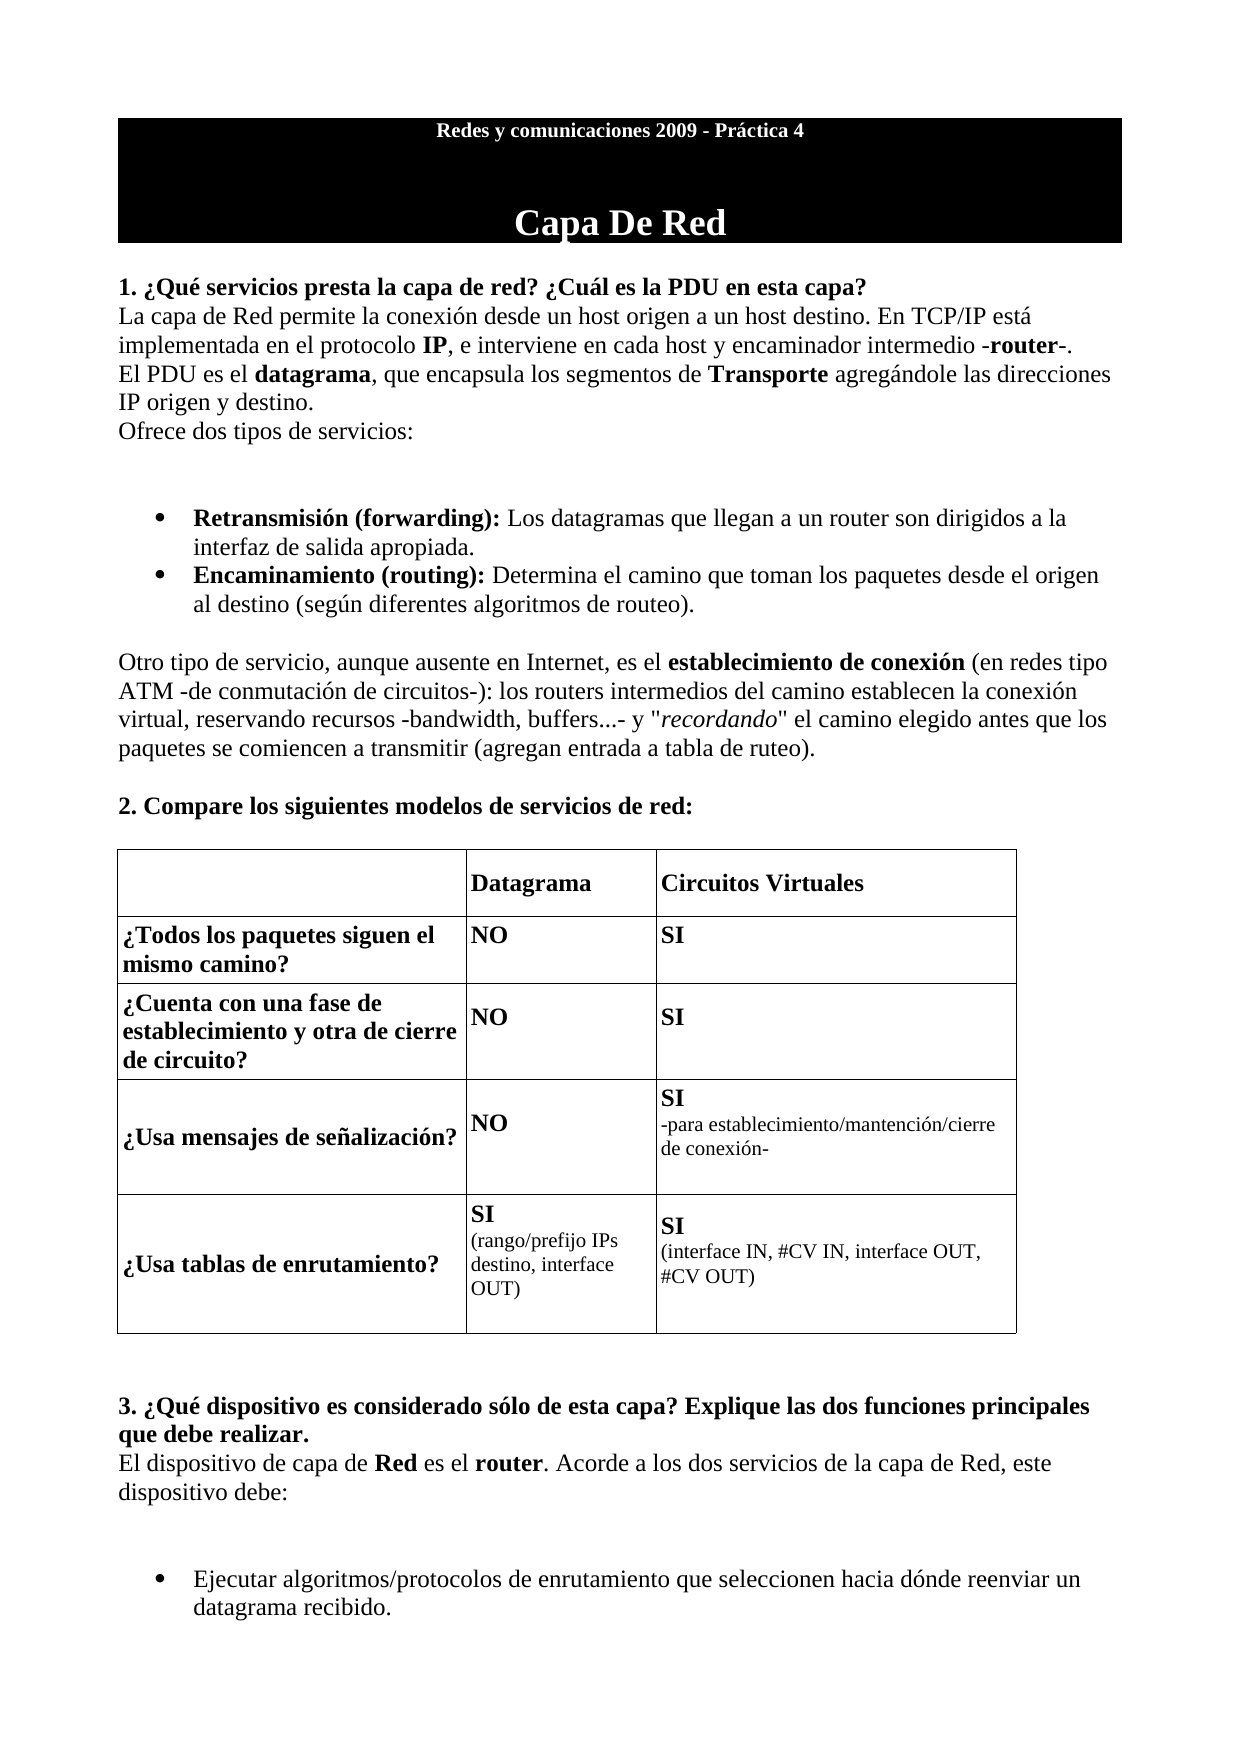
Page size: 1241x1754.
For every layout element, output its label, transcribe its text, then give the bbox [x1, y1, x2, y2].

table_header Datagrama [467, 850, 656, 916]
text Redes y comunicaciones 2009 - Práctica 4 [118, 118, 1122, 171]
table_cell SI [657, 984, 1016, 1079]
table_cell NO [467, 1080, 656, 1194]
table_cell SI [657, 917, 1016, 983]
text Capa De Red [118, 200, 1122, 243]
table_cell ¿Todos los paquetes siguen el mismo camino? [118, 917, 466, 983]
table_cell SI (rango/prefijo IPs destino, interface OUT) [467, 1195, 656, 1333]
list Retransmisión (forwarding): Los datagramas que llegan a un router son dirigidos a la interfaz de salida apropiada. [156, 503, 1122, 560]
text 1. ¿Qué servicios presta la capa de red? ¿Cuál es la PDU en esta capa? La capa de Red permite la conexión desde un host origen a un host destino. En TCP/IP está implementada en el protocolo IP, e interviene en cada host y encaminador intermedio -router-. El PDU es el datagrama, que encapsula los segmentos de Transporte agregándole las direcciones IP origen y destino. Ofrece dos tipos de servicios: [118, 272, 1122, 474]
list Ejecutar algoritmos/protocolos de enrutamiento que seleccionen hacia dónde reenviar un datagrama recibido. [156, 1564, 1122, 1621]
text 3. ¿Qué dispositivo es considerado sólo de esta capa? Explique las dos funciones principales que debe realizar. El dispositivo de capa de Red es el router. Acorde a los dos servicios de la capa de Red, este dispositivo debe: [118, 1391, 1122, 1534]
text Otro tipo de servicio, aunque ausente en Internet, es el establecimiento de conexión (en redes tipo ATM -de conmutación de circuitos-): los routers intermedios del camino establecen la conexión virtual, reservando recursos -bandwidth, buffers...- y "recordando" el camino elegido antes que los paquetes se comiencen a transmitir (agregan entrada a tabla de ruteo). 2. Compare los siguientes modelos de servicios de red: [118, 647, 1122, 819]
table_cell ¿Cuenta con una fase de establecimiento y otra de cierre de circuito? [118, 984, 466, 1079]
table_cell SI -para establecimiento/mantención/cierre de conexión- [657, 1080, 1016, 1194]
table_cell ¿Usa tablas de enrutamiento? [118, 1195, 466, 1333]
table_cell ¿Usa mensajes de señalización? [118, 1080, 466, 1194]
table_cell SI (interface IN, #CV IN, interface OUT, #CV OUT) [657, 1195, 1016, 1333]
table_header Circuitos Virtuales [657, 850, 1016, 916]
table_cell NO [467, 917, 656, 983]
list Encaminamiento (routing): Determina el camino que toman los paquetes desde el origen al destino (según diferentes algoritmos de routeo). [156, 560, 1122, 618]
table_cell NO [467, 984, 656, 1079]
table_header [118, 850, 466, 916]
